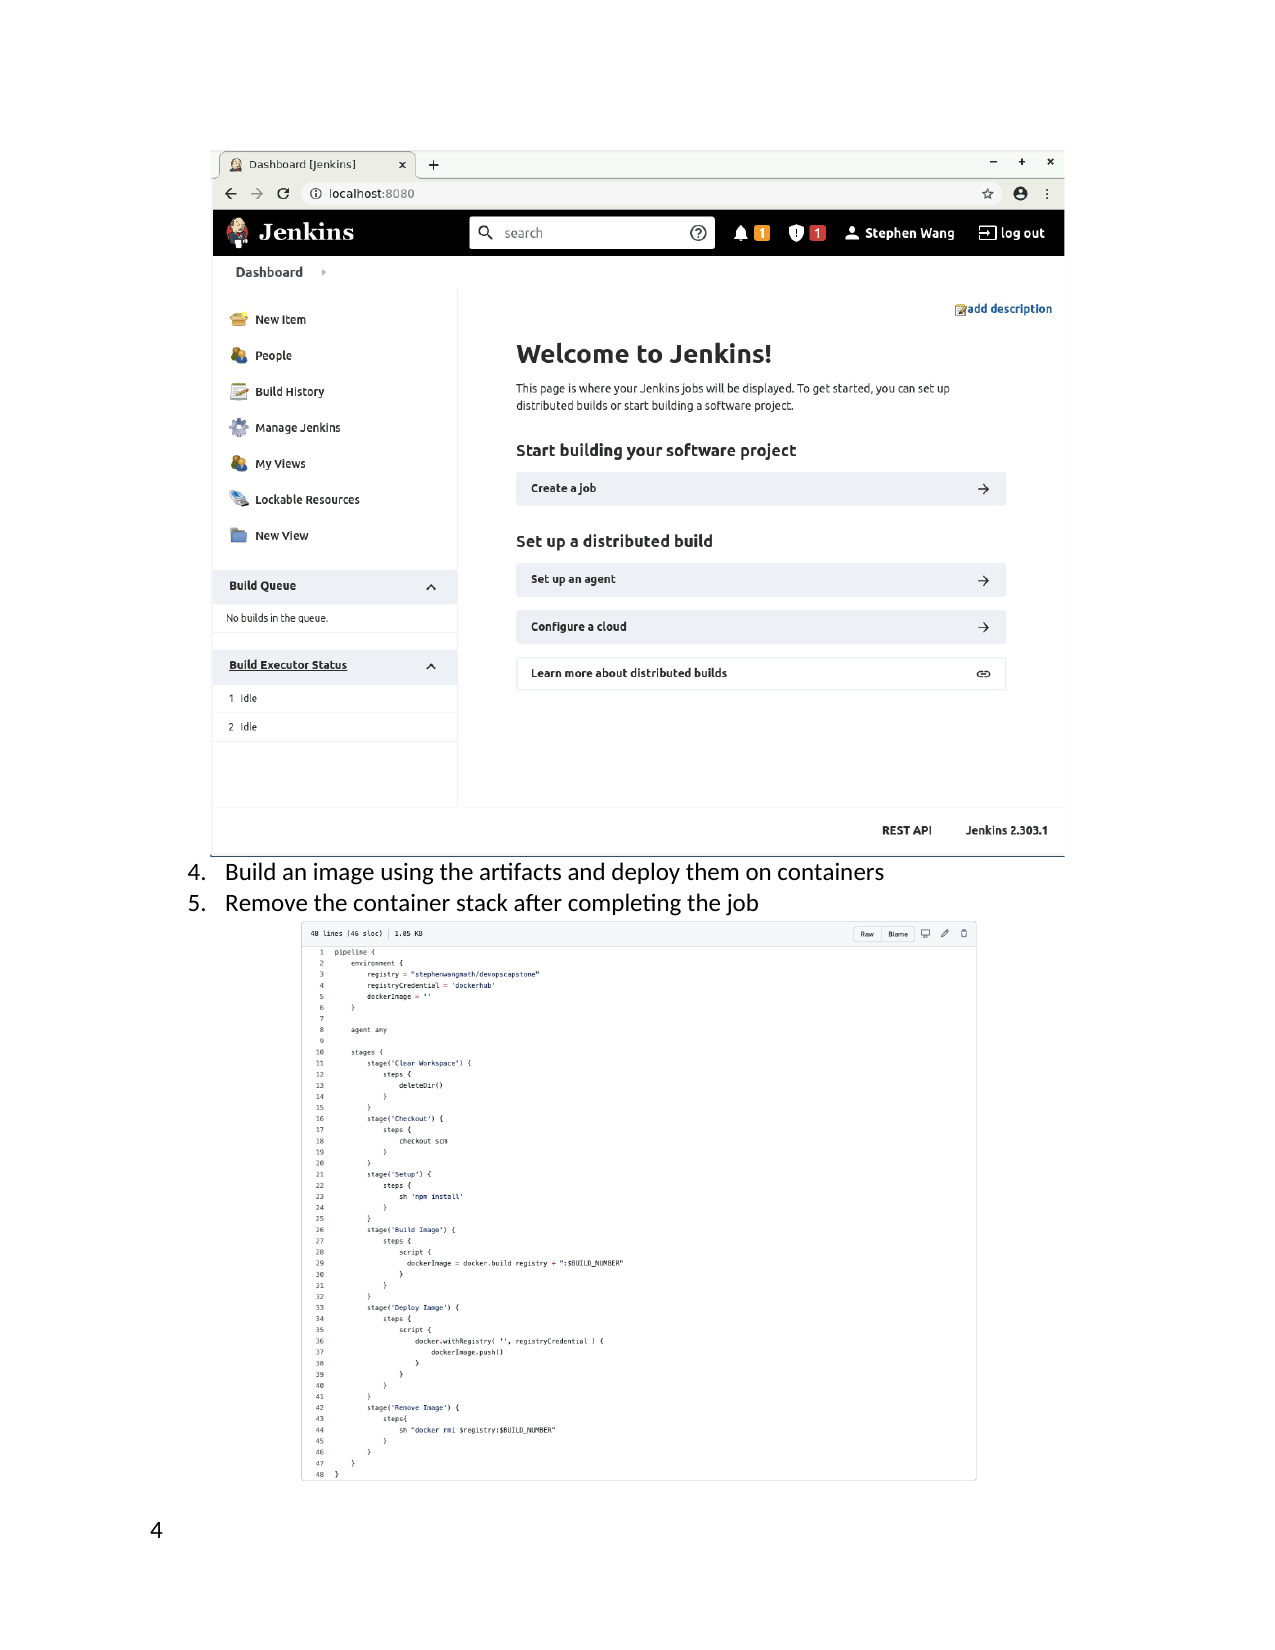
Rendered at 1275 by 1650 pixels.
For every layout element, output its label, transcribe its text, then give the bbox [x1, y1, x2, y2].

picture [210, 150, 1065, 857]
list Build an image using the artifacts and deploy them on containers [187, 856, 1125, 887]
picture [294, 917, 981, 1487]
list Remove the container stack after completing the job [187, 887, 1125, 917]
